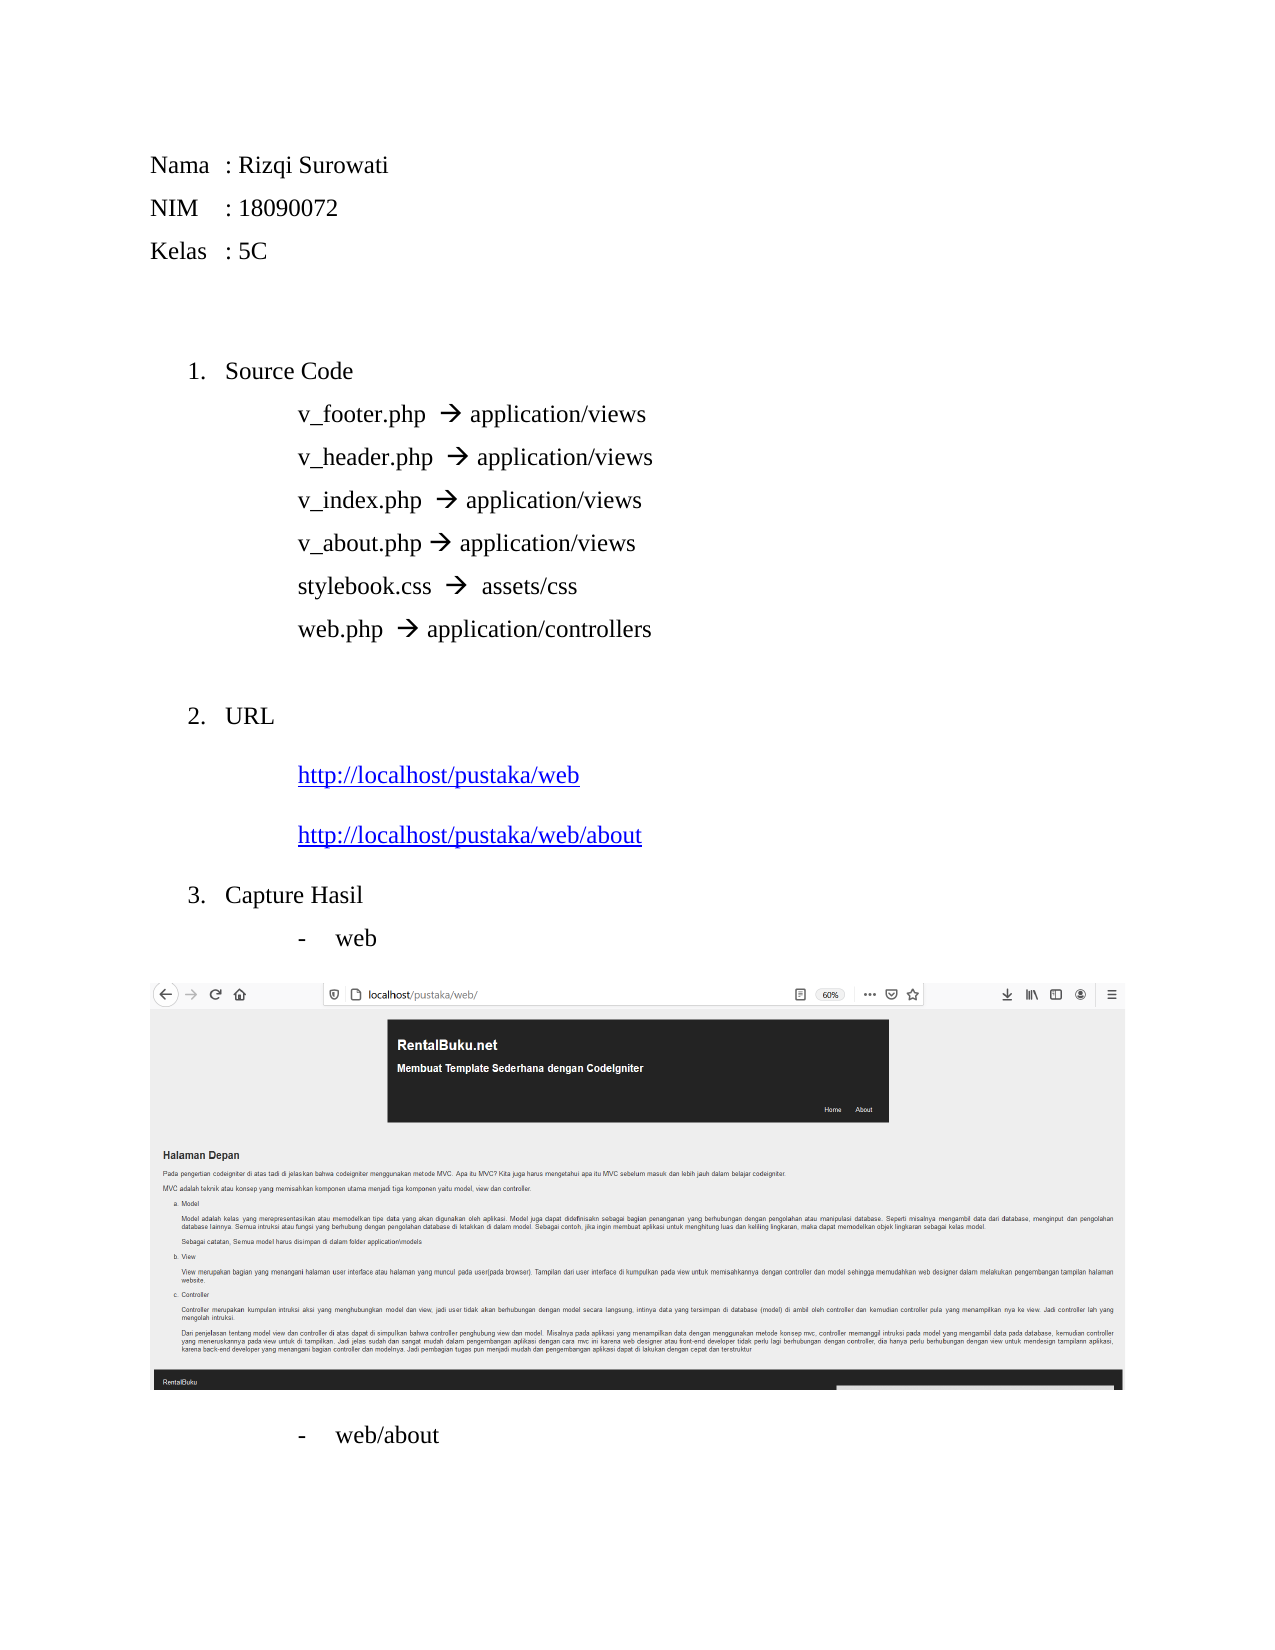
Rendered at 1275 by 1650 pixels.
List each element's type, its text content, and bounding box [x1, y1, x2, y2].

text Nama : Rizqi Surowati NIM : 18090072 Kelas : 5C [150, 150, 1125, 265]
list v_index.php application/views [298, 485, 1125, 514]
list v_footer.php application/views [298, 399, 1125, 428]
picture [150, 983, 1125, 1390]
list v_header.php application/views [298, 442, 1125, 471]
text http://localhost/pustaka/web/about [223, 820, 1125, 849]
text http://localhost/pustaka/web [223, 761, 1125, 789]
list v_about.php application/views stylebook.css assets/css [298, 528, 1125, 600]
list Capture Hasil [187, 880, 1125, 909]
list URL [187, 701, 1125, 729]
list web [298, 923, 1125, 952]
list web/about [298, 1420, 1125, 1449]
list Source Code [187, 356, 1125, 384]
list web.php application/controllers [298, 614, 1125, 643]
